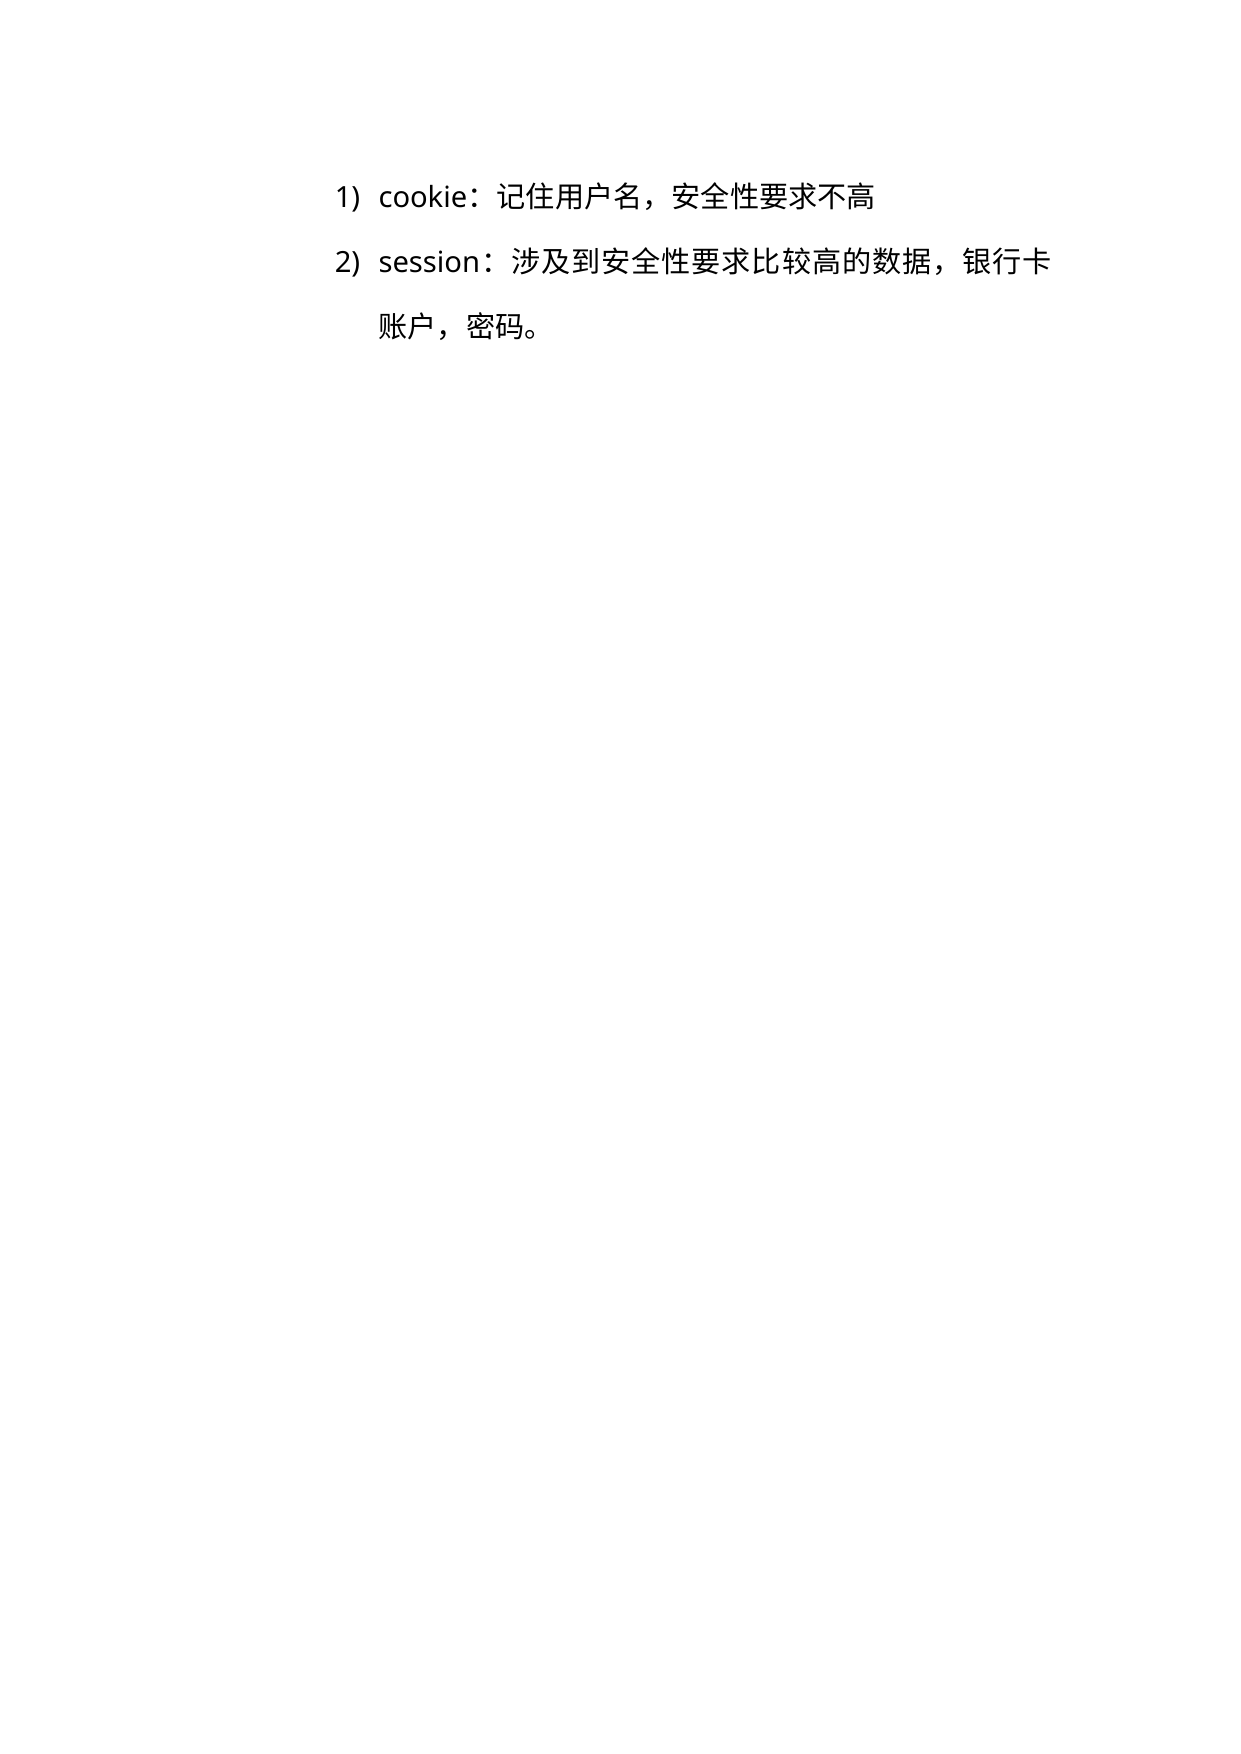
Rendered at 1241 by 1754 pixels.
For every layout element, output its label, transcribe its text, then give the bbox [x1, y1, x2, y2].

list session：涉及到安全性要求比较高的数据，银行卡账户，密码。 [334, 227, 1053, 357]
list cookie：记住用户名，安全性要求不高 [334, 162, 1053, 227]
